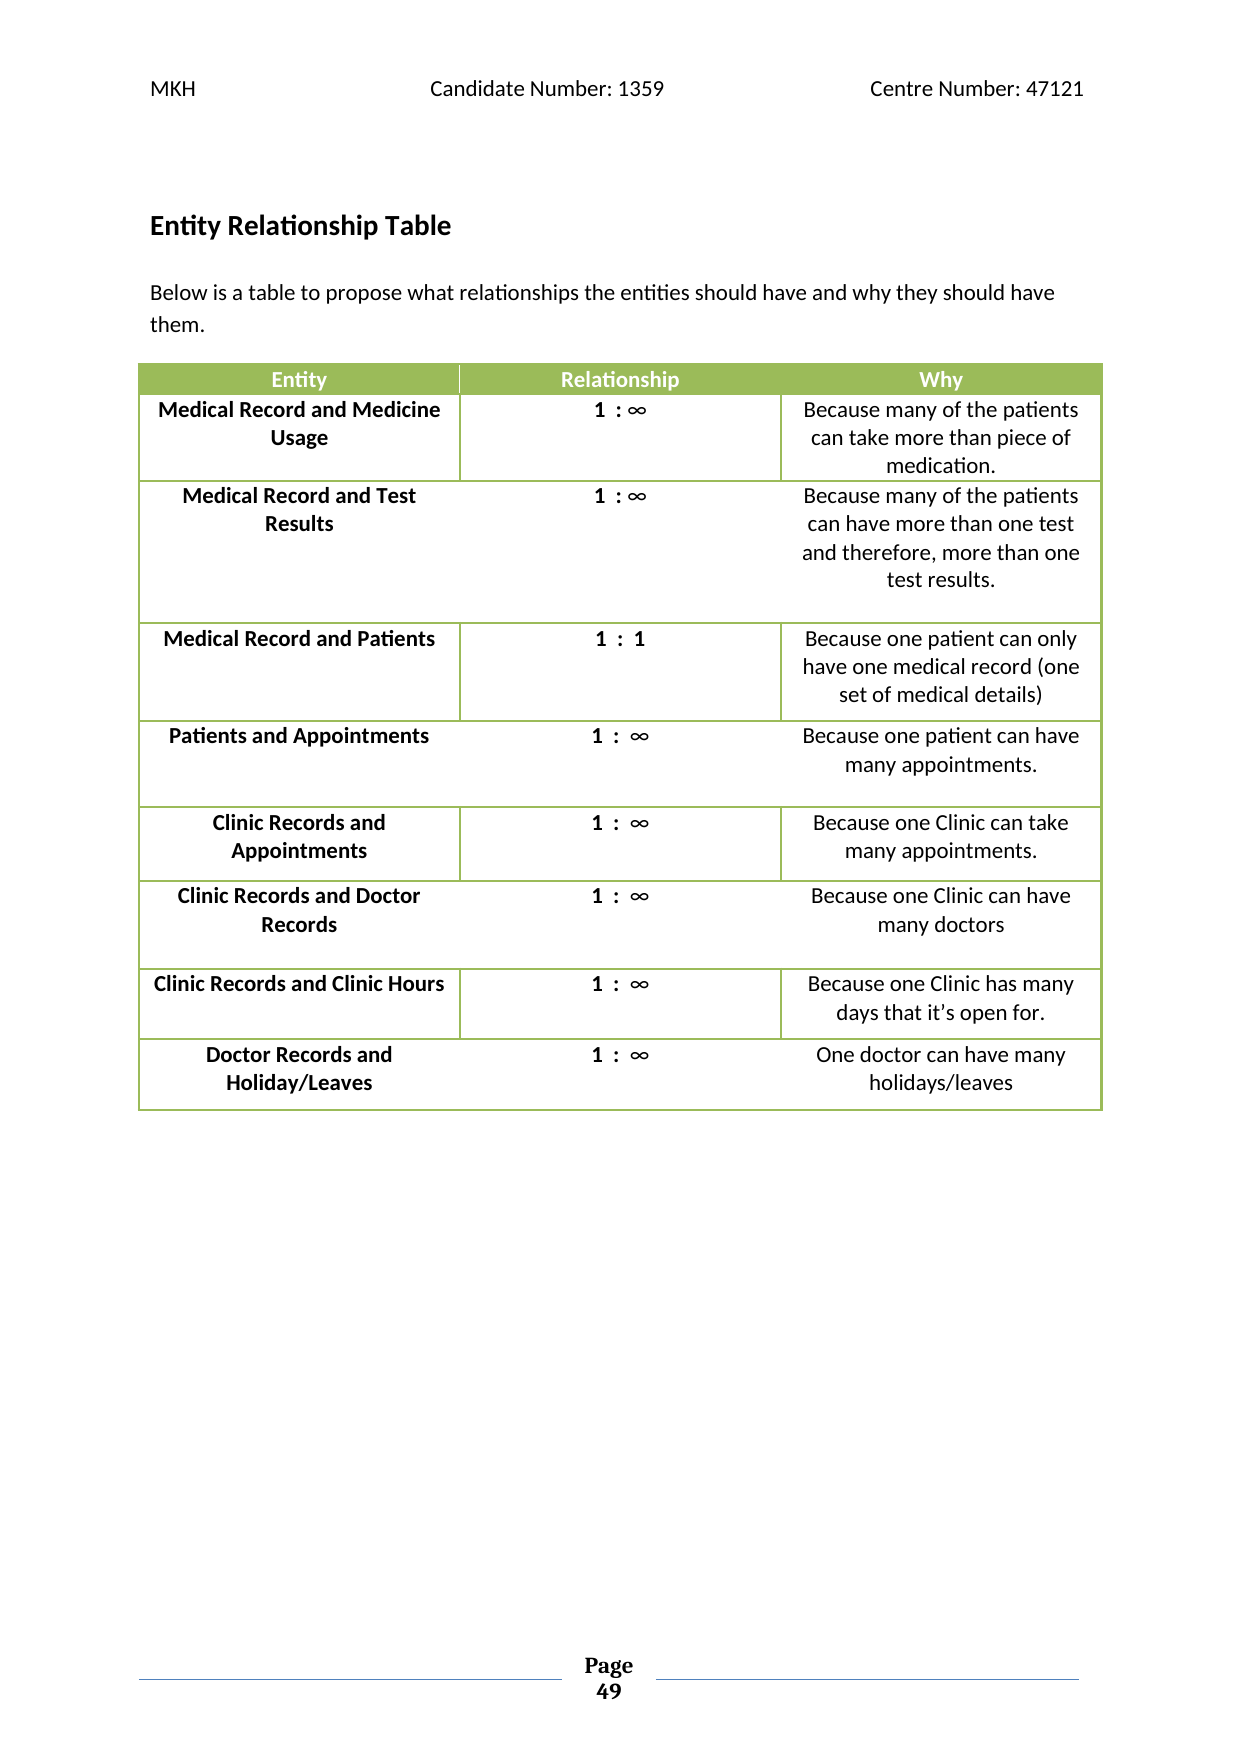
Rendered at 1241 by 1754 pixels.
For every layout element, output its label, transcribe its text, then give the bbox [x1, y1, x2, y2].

table_cell 1 : ∞ [461, 808, 780, 879]
table_cell Patients and Appointments [140, 722, 459, 806]
table_header Why [781, 365, 1100, 393]
table_cell Because one Clinic can have many doctors [781, 882, 1100, 967]
table_cell Because one Clinic can take many appointments. [782, 808, 1100, 879]
table_cell Medical Record and Patients [140, 624, 459, 719]
table_header Entity [140, 365, 459, 393]
subtitle Entity Relationship Table [150, 207, 1090, 243]
table_cell Because many of the patients can have more than one test and therefore, more than one test results. [781, 482, 1100, 622]
table_cell One doctor can have many holidays/leaves [781, 1040, 1100, 1109]
text Below is a table to propose what relationships the entities should have and why they should have them. [150, 278, 1090, 338]
table_cell Because one patient can have many appointments. [781, 722, 1100, 806]
table_cell 1 : ∞ [460, 882, 781, 967]
table_cell 1 : ∞ [460, 1040, 781, 1109]
table_cell 1 : ∞ [460, 482, 781, 622]
table_cell Medical Record and Medicine Usage [140, 395, 459, 479]
table_cell 1 : 1 [461, 624, 780, 719]
table_cell Because many of the patients can take more than piece of medication. [782, 395, 1100, 479]
table_cell 1 : ∞ [461, 970, 780, 1038]
table_cell Doctor Records and Holiday/Leaves [140, 1040, 459, 1109]
table_cell 1 : ∞ [461, 395, 780, 479]
table_cell Clinic Records and Appointments [140, 808, 459, 879]
table_header Relationship [460, 365, 781, 393]
table_cell 1 : ∞ [460, 722, 781, 806]
table_cell Because one patient can only have one medical record (one set of medical details) [782, 624, 1100, 719]
table_cell Clinic Records and Doctor Records [140, 882, 459, 967]
table_cell Because one Clinic has many days that it’s open for. [782, 970, 1100, 1038]
table_cell Clinic Records and Clinic Hours [140, 970, 459, 1038]
table_cell Medical Record and Test Results [140, 482, 459, 622]
